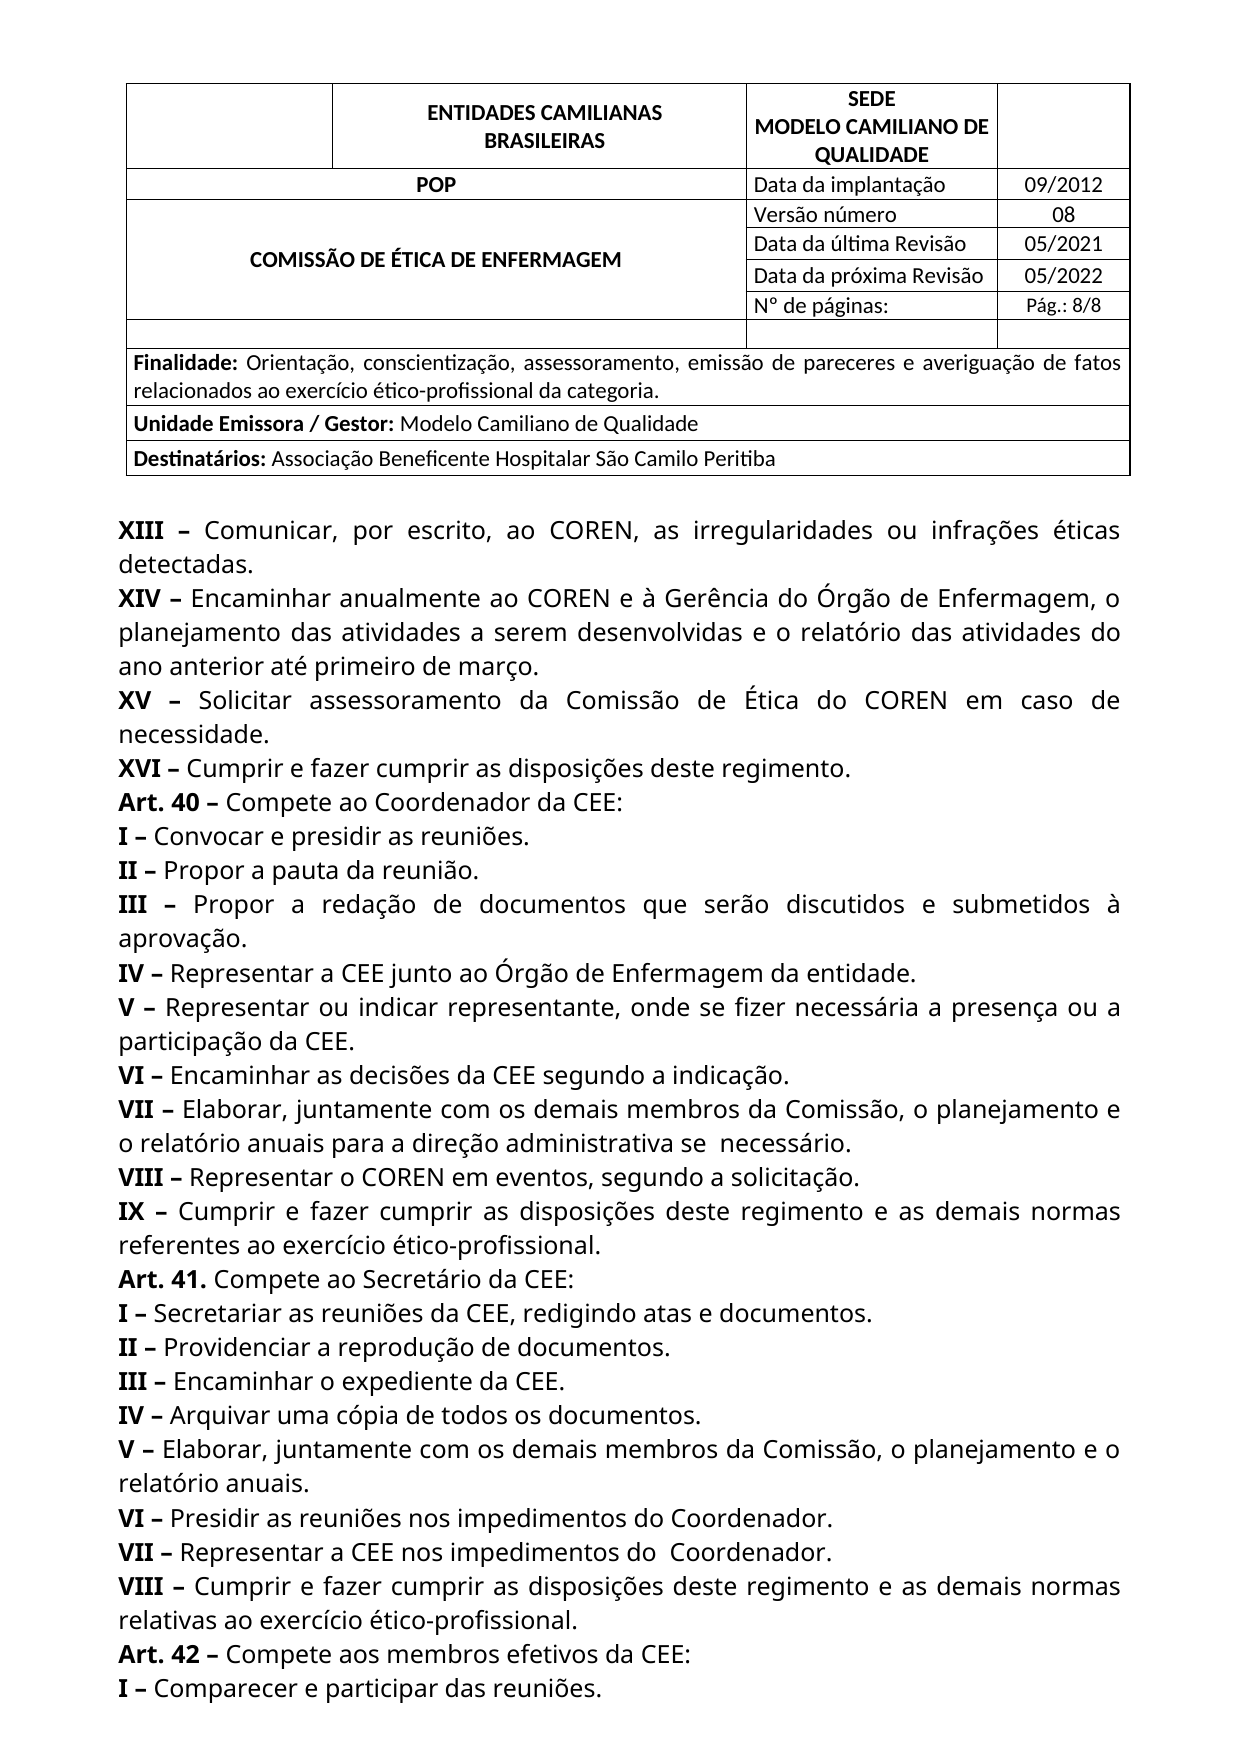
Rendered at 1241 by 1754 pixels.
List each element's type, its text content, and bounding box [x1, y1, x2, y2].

text Art. 42 – Compete aos membros efetivos da CEE: [118, 1636, 1122, 1671]
text V – Elaborar, juntamente com os demais membros da Comissão, o planejamento e o relatório anuais. [118, 1432, 1122, 1500]
text VI – Presidir as reuniões nos impedimentos do Coordenador. [118, 1500, 1122, 1534]
text Art. 41. Compete ao Secretário da CEE: [118, 1262, 1122, 1296]
text I – Secretariar as reuniões da CEE, redigindo atas e documentos. [118, 1296, 1122, 1330]
text VIII – Cumprir e fazer cumprir as disposições deste regimento e as demais normas relativas ao exercício ético-profissional. [118, 1568, 1122, 1636]
text XIII – Comunicar, por escrito, ao COREN, as irregularidades ou infrações éticas detectadas. [118, 512, 1122, 581]
text VII – Elaborar, juntamente com os demais membros da Comissão, o planejamento e o relatório anuais para a direção administrativa se necessário. [118, 1091, 1122, 1159]
text III – Encaminhar o expediente da CEE. [118, 1364, 1122, 1398]
text VIII – Representar o COREN em eventos, segundo a solicitação. [118, 1159, 1122, 1194]
text XVI – Cumprir e fazer cumprir as disposições deste regimento. [118, 751, 1122, 785]
text II – Providenciar a reprodução de documentos. [118, 1330, 1122, 1364]
text I – Convocar e presidir as reuniões. [118, 819, 1122, 853]
text Art. 40 – Compete ao Coordenador da CEE: [118, 785, 1122, 819]
text I – Comparecer e participar das reuniões. [118, 1671, 1122, 1704]
text XIV – Encaminhar anualmente ao COREN e à Gerência do Órgão de Enfermagem, o planejamento das atividades a serem desenvolvidas e o relatório das atividades do ano anterior até primeiro de março. [118, 581, 1122, 683]
text II – Propor a pauta da reunião. [118, 853, 1122, 887]
text IX – Cumprir e fazer cumprir as disposições deste regimento e as demais normas referentes ao exercício ético-profissional. [118, 1194, 1122, 1262]
text XV – Solicitar assessoramento da Comissão de Ética do COREN em caso de necessidade. [118, 683, 1122, 751]
text IV – Arquivar uma cópia de todos os documentos. [118, 1398, 1122, 1432]
text III – Propor a redação de documentos que serão discutidos e submetidos à aprovação. [118, 887, 1122, 955]
text VI – Encaminhar as decisões da CEE segundo a indicação. [118, 1057, 1122, 1091]
text VII – Representar a CEE nos impedimentos do Coordenador. [118, 1534, 1122, 1568]
text IV – Representar a CEE junto ao Órgão de Enfermagem da entidade. [118, 955, 1122, 989]
text V – Representar ou indicar representante, onde se fizer necessária a presença ou a participação da CEE. [118, 989, 1122, 1057]
